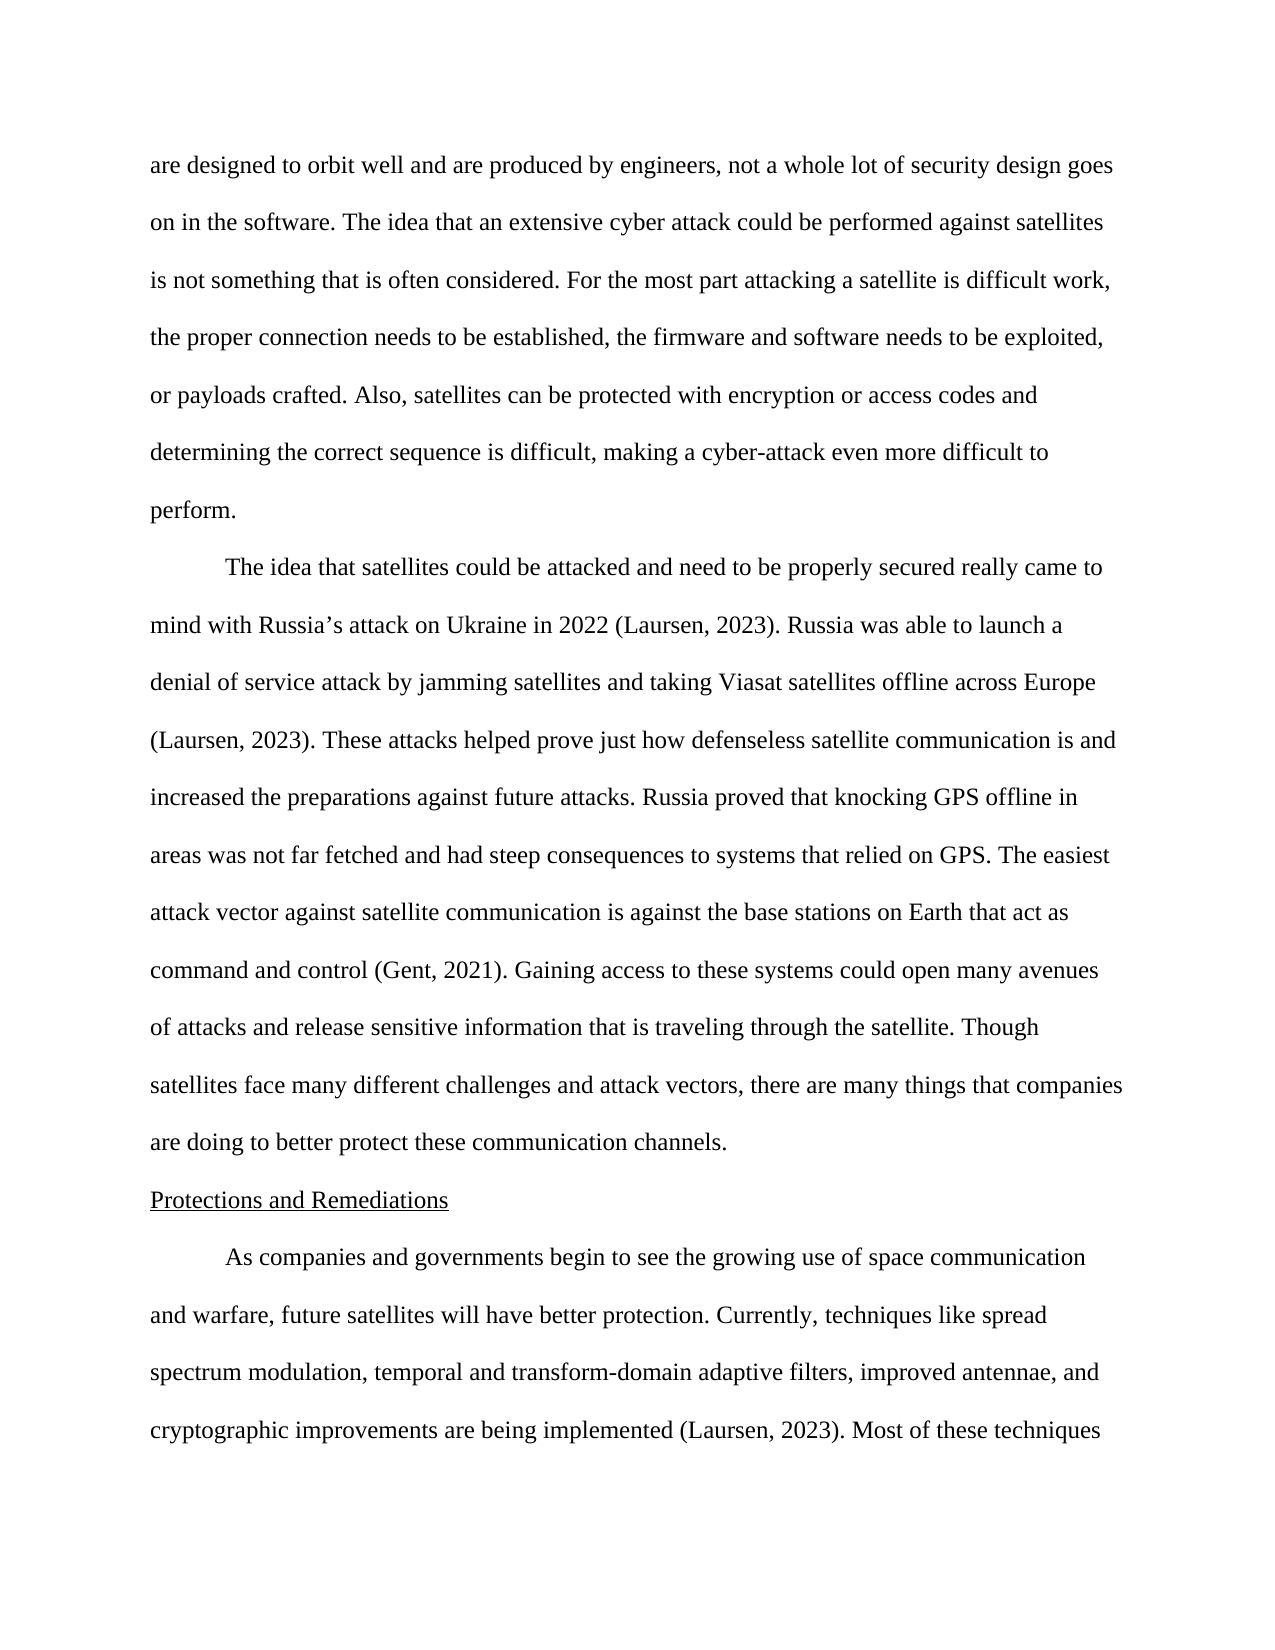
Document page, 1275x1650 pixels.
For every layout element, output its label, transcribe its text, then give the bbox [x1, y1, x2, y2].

text The idea that satellites could be attacked and need to be properly secured really came to mind with Russia’s attack on Ukraine in 2022 (Laursen, 2023). Russia was able to launch a denial of service attack by jamming satellites and taking Viasat satellites offline across Europe (Laursen, 2023). These attacks helped prove just how defenseless satellite communication is and increased the preparations against future attacks. Russia proved that knocking GPS offline in areas was not far fetched and had steep consequences to systems that relied on GPS. The easiest attack vector against satellite communication is against the base stations on Earth that act as command and control (Gent, 2021). Gaining access to these systems could open many avenues of attacks and release sensitive information that is traveling through the satellite. Though satellites face many different challenges and attack vectors, there are many things that companies are doing to better protect these communication channels. [150, 552, 1125, 1156]
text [150, 1242, 1125, 1444]
text Protections and Remediations [150, 1185, 1125, 1214]
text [150, 150, 1125, 524]
